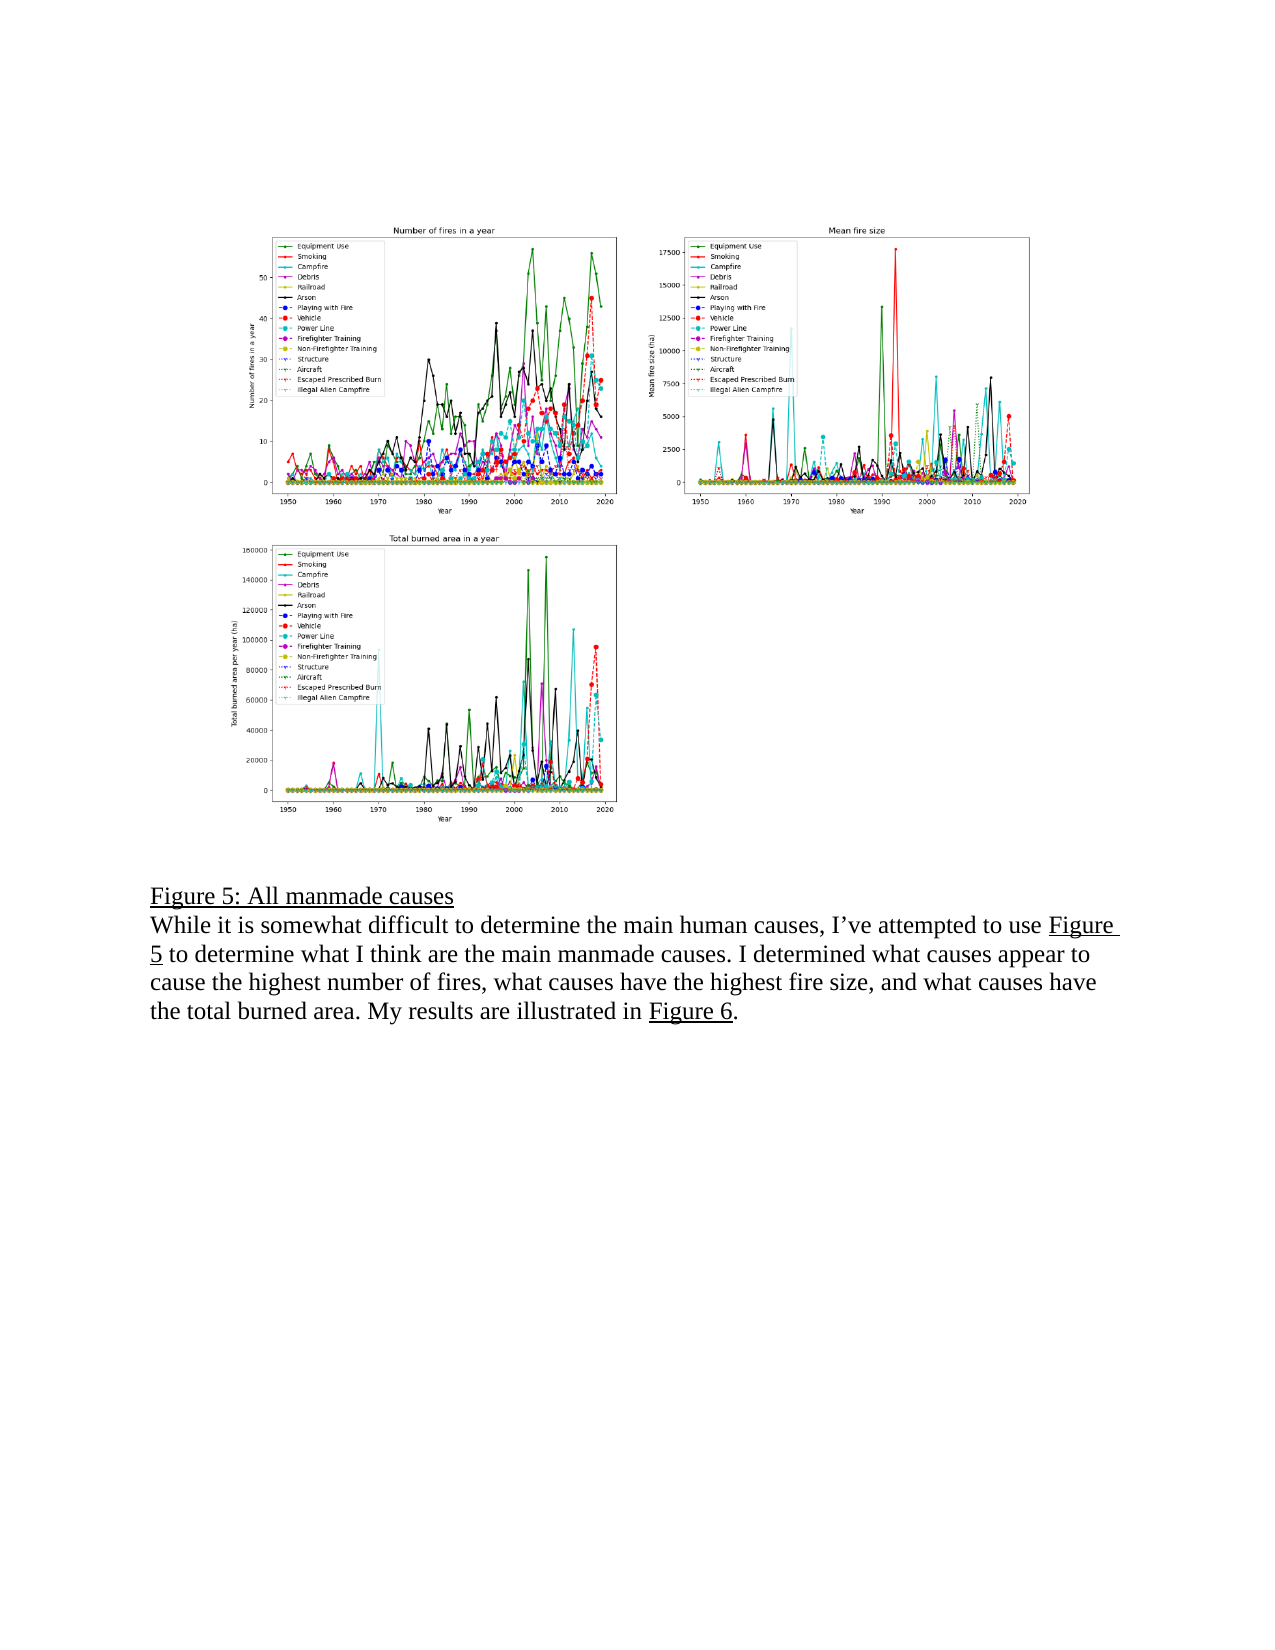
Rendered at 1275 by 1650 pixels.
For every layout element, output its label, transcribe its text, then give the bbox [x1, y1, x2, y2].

text Figure 5: All manmade causes [150, 882, 1125, 910]
text While it is somewhat difficult to determine the main human causes, I’ve attempted to use Figure 5 to determine what I think are the main manmade causes. I determined what causes appear to cause the highest number of fires, what causes have the highest fire size, and what causes have the total burned area. My results are illustrated in Figure 6. [150, 910, 1125, 1025]
picture [150, 150, 1125, 882]
